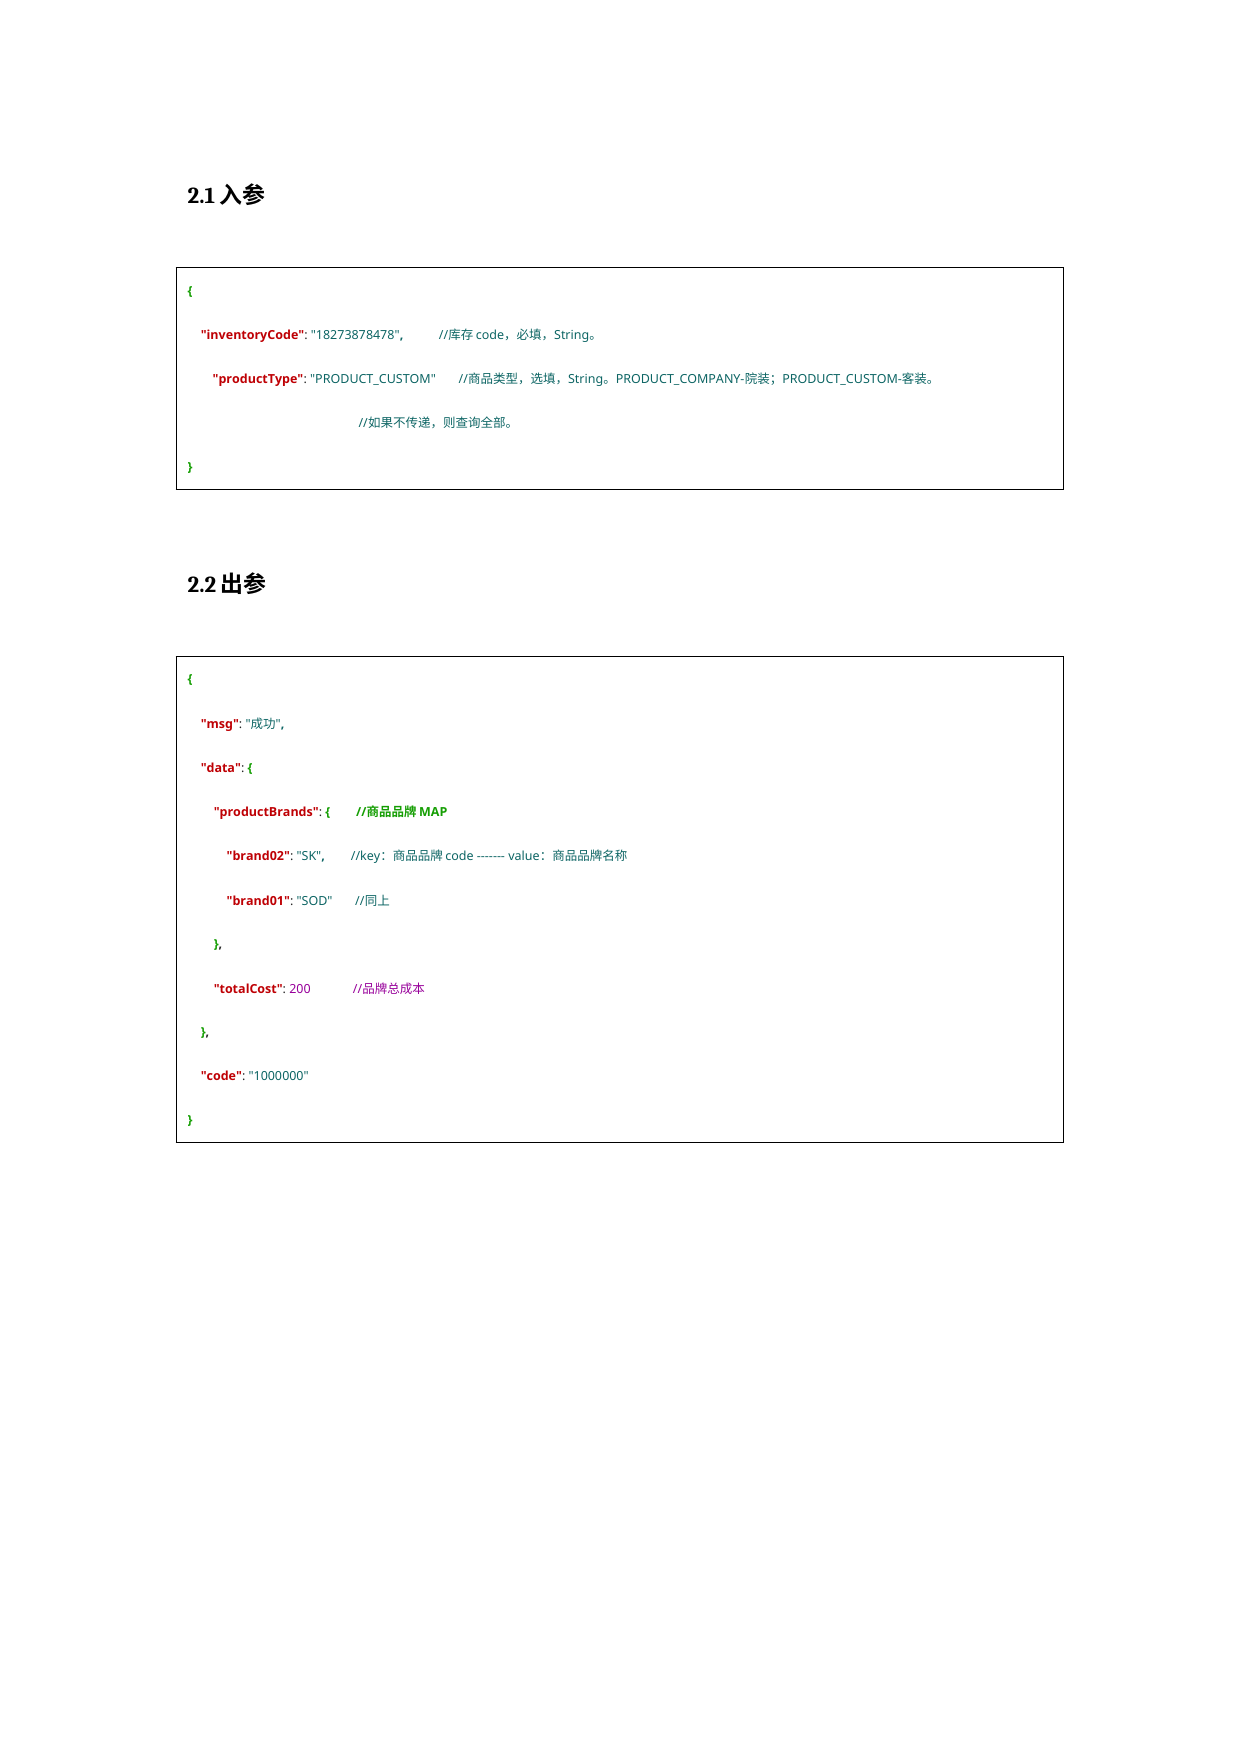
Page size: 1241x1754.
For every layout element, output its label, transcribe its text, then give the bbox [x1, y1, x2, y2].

table_header { "inventoryCode": "18273878478", //库存code，必填，String。 "productType": "PRODUCT_CUSTOM" //商品类型，选填，String。PRODUCT_COMPANY-院装；PRODUCT_CUSTOM-客装。 //如果不传递，则查询全部。 } [177, 268, 1063, 489]
subtitle 2.1入参 [187, 172, 1053, 216]
table_header { "msg": "成功", "data": { "productBrands": { //商品品牌MAP "brand02": "SK", //key：商品品牌code ------- value：商品品牌名称 "brand01": "SOD" //同上 }, "totalCost": 200 //品牌总成本 }, "code": "1000000" } [177, 657, 1063, 1142]
subtitle 2.2出参 [187, 561, 1053, 605]
